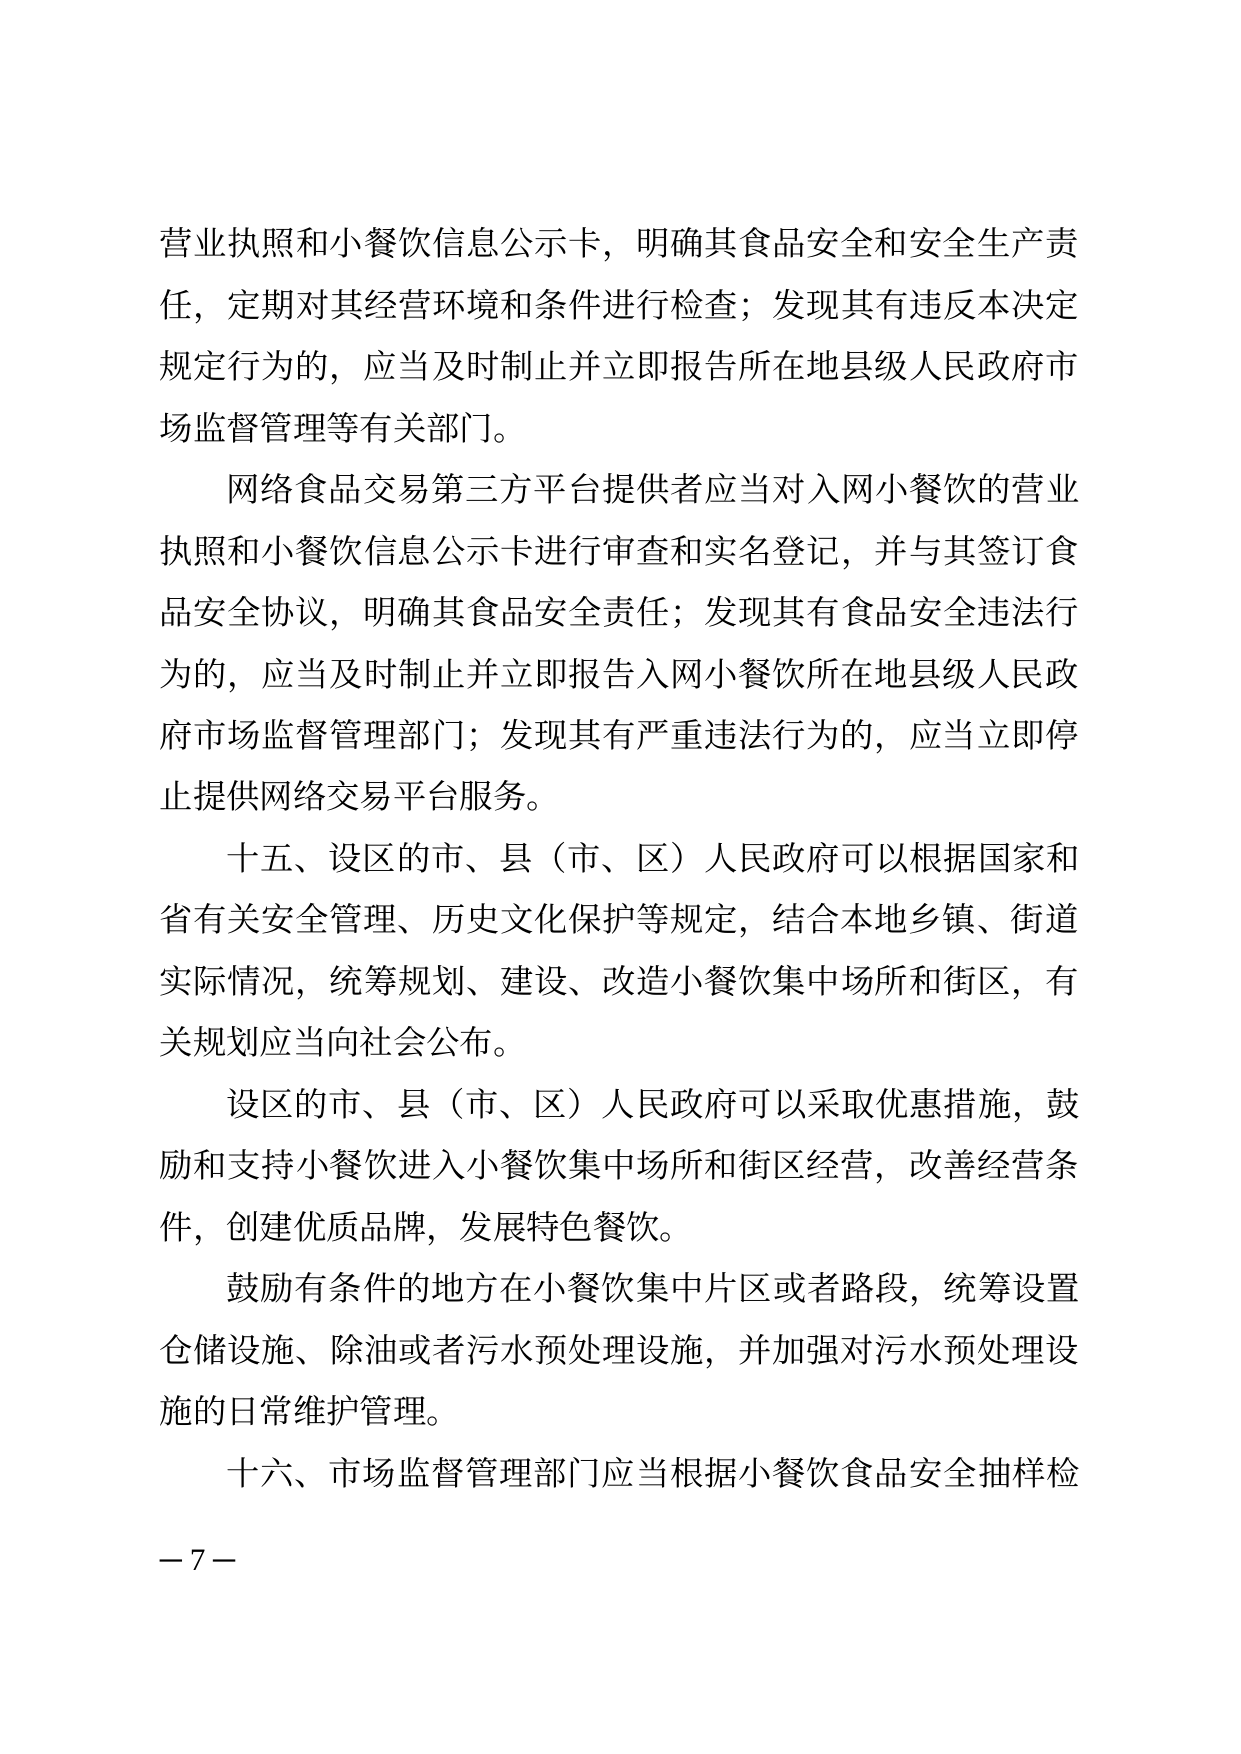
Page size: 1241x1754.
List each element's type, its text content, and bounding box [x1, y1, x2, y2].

text 十五、设区的市、县（市、区）人民政府可以根据国家和省有关安全管理、历史文化保护等规定，结合本地乡镇、街道实际情况，统筹规划、建设、改造小餐饮集中场所和街区，有关规划应当向社会公布。 [159, 821, 1081, 1067]
text 鼓励有条件的地方在小餐饮集中片区或者路段，统筹设置仓储设施、除油或者污水预处理设施，并加强对污水预处理设施的日常维护管理。 [159, 1251, 1081, 1436]
text 设区的市、县（市、区）人民政府可以采取优惠措施，鼓励和支持小餐饮进入小餐饮集中场所和街区经营，改善经营条件，创建优质品牌，发展特色餐饮。 [159, 1067, 1081, 1251]
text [159, 207, 1081, 452]
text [159, 1436, 1081, 1497]
text 网络食品交易第三方平台提供者应当对入网小餐饮的营业执照和小餐饮信息公示卡进行审查和实名登记，并与其签订食品安全协议，明确其食品安全责任；发现其有食品安全违法行为的，应当及时制止并立即报告入网小餐饮所在地县级人民政府市场监督管理部门；发现其有严重违法行为的，应当立即停止提供网络交易平台服务。 [159, 452, 1081, 821]
